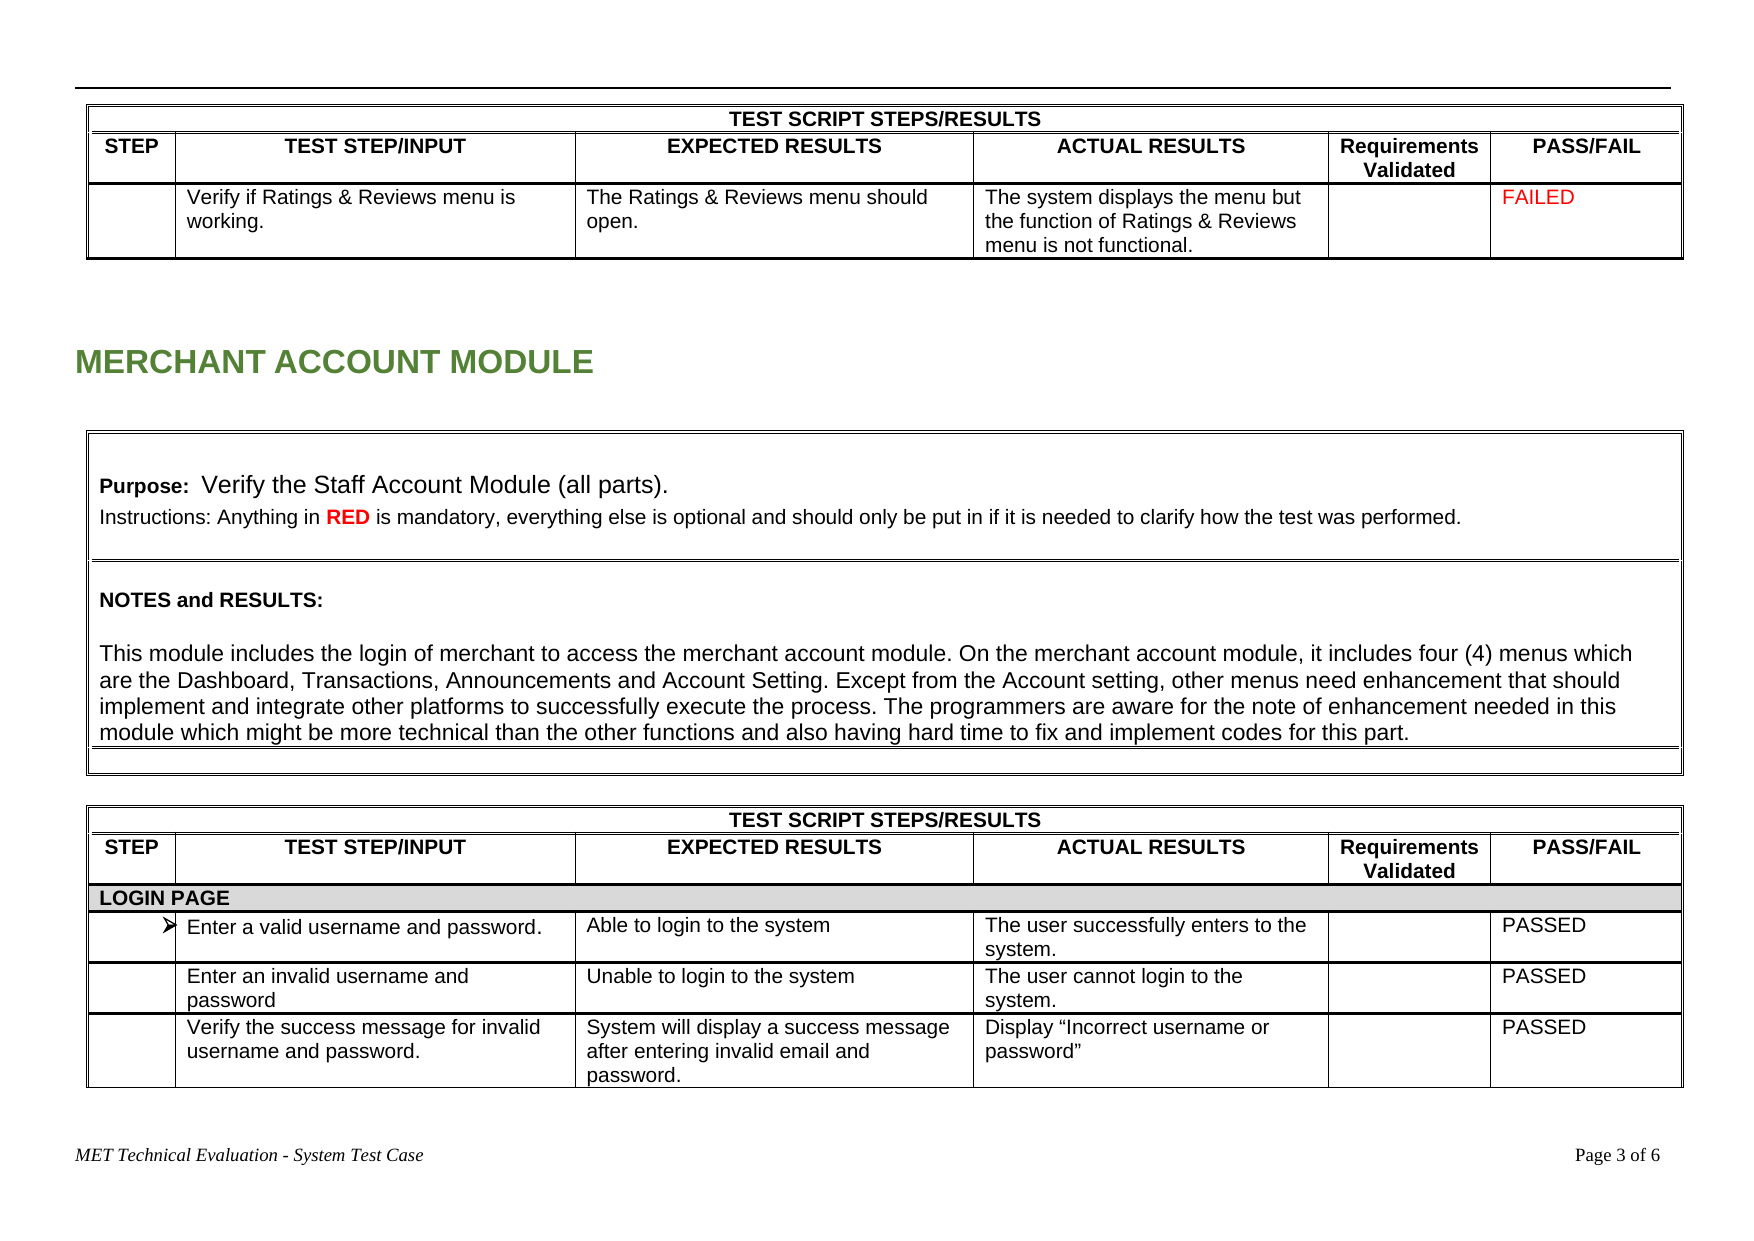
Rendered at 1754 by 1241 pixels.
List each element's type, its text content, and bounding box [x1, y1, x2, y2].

table_cell LOGIN PAGE [89, 886, 1681, 910]
table_cell PASSED [1491, 1015, 1681, 1087]
table_cell [1329, 1015, 1490, 1087]
table_cell TEST STEP/INPUT [176, 134, 575, 182]
table_cell The system displays the menu but the function of Ratings & Reviews menu is not functional. [974, 185, 1328, 257]
table_cell EXPECTED RESULTS [576, 134, 973, 182]
table_cell PASSED [1491, 964, 1681, 1012]
table_cell [89, 185, 175, 257]
table_cell The Ratings & Reviews menu should open. [576, 185, 973, 257]
table_cell PASS/FAIL [1491, 131, 1681, 182]
table_cell NOTES and RESULTS: This module includes the login of merchant to access the merchant account module. On the merchant account module, it includes four (4) menus which are the Dashboard, Transactions, Announcements and Account Setting. Except from the Account setting, other menus need enhancement that should implement and integrate other platforms to successfully execute the process. The programmers are aware for the note of enhancement needed in this module which might be more technical than the other functions and also having hard time to fix and implement codes for this part. [88, 559, 1682, 746]
table_cell Unable to login to the system [576, 964, 973, 1012]
table_header TEST SCRIPT STEPS/RESULTS [89, 107, 1681, 131]
table_cell PASSED [1491, 913, 1681, 961]
subtitle Merchant ACCOUNT MODULE [75, 342, 1679, 424]
table_cell The user cannot login to the system. [974, 964, 1328, 1012]
table_cell FAILED [1491, 185, 1681, 257]
table_cell [89, 964, 175, 1012]
table_cell [89, 913, 175, 961]
table_header Purpose: Verify the Staff Account Module (all parts). Instructions: Anything in RED is mandatory, everything else is optional and should only be put in if it is needed to clarify how the test was performed. [89, 434, 1681, 559]
table_cell EXPECTED RESULTS [576, 835, 973, 883]
table_cell [89, 1015, 175, 1087]
table_header TEST SCRIPT STEPS/RESULTS [89, 808, 1681, 832]
table_cell Verify the success message for invalid username and password. [176, 1015, 575, 1087]
table_cell PASS/FAIL [1491, 832, 1681, 883]
table_cell Enter a valid username and password. [176, 913, 575, 961]
table_cell Verify if Ratings & Reviews menu is working. [176, 185, 575, 257]
table_cell System will display a success message after entering invalid email and password. [576, 1015, 973, 1087]
table_cell [1329, 913, 1490, 961]
table_cell [1329, 964, 1490, 1012]
table_cell Requirements Validated [1329, 134, 1490, 182]
table_cell TEST STEP/INPUT [176, 835, 575, 883]
table_cell STEP [89, 131, 175, 182]
table_cell Requirements Validated [1329, 835, 1490, 883]
table_cell STEP [89, 832, 175, 883]
table_cell [1329, 185, 1490, 257]
table_cell ACTUAL RESULTS [974, 134, 1328, 182]
table_cell The user successfully enters to the system. [974, 913, 1328, 961]
table_cell Display “Incorrect username or password” [974, 1015, 1328, 1087]
table_cell Enter an invalid username and password [176, 964, 575, 1012]
table_cell Able to login to the system [576, 913, 973, 961]
table_cell ACTUAL RESULTS [974, 835, 1328, 883]
table_cell [89, 746, 1681, 773]
